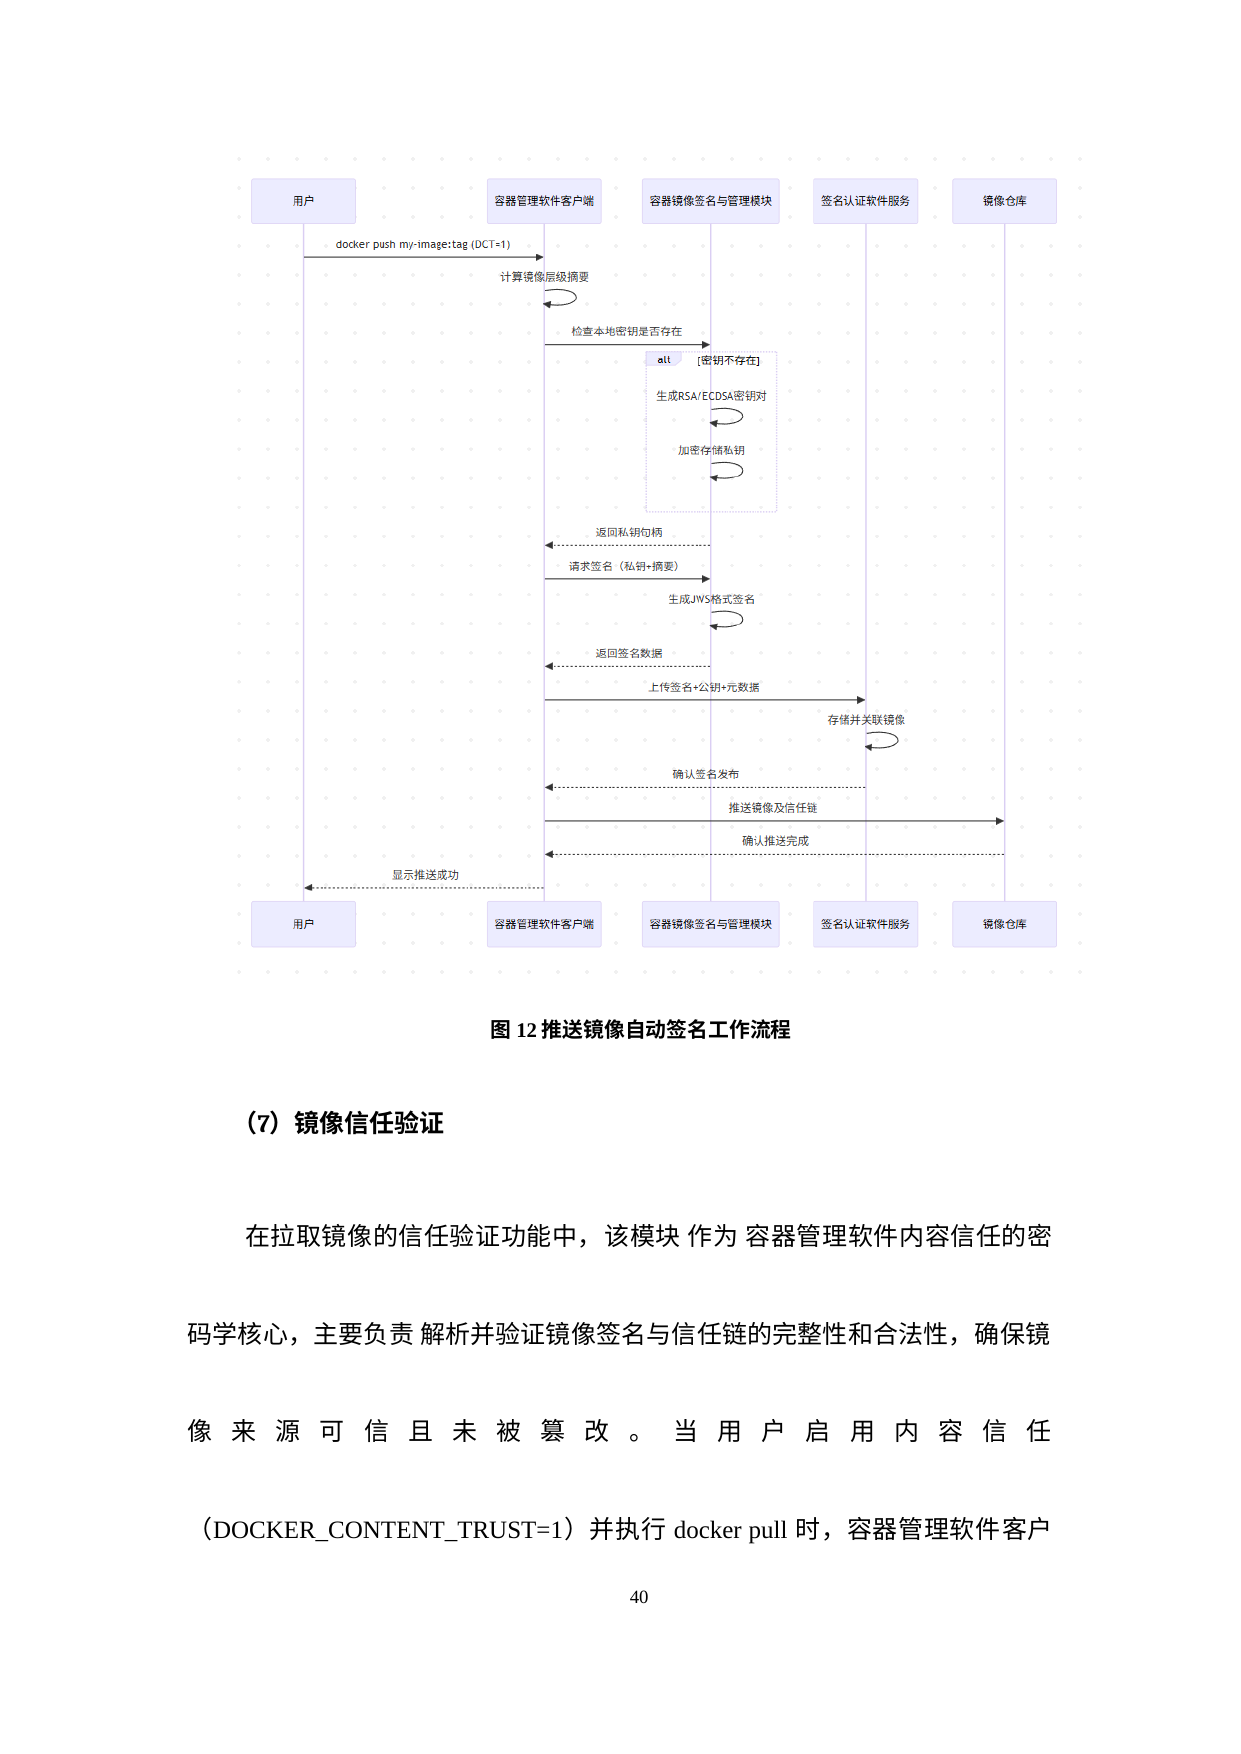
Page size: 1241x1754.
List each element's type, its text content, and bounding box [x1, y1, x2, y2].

subtitle 镜像信任验证 [232, 1089, 1053, 1154]
text 图 12 推送镜像自动签名工作流程 [187, 1012, 1053, 1045]
picture [237, 153, 1102, 979]
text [187, 1202, 1053, 1560]
